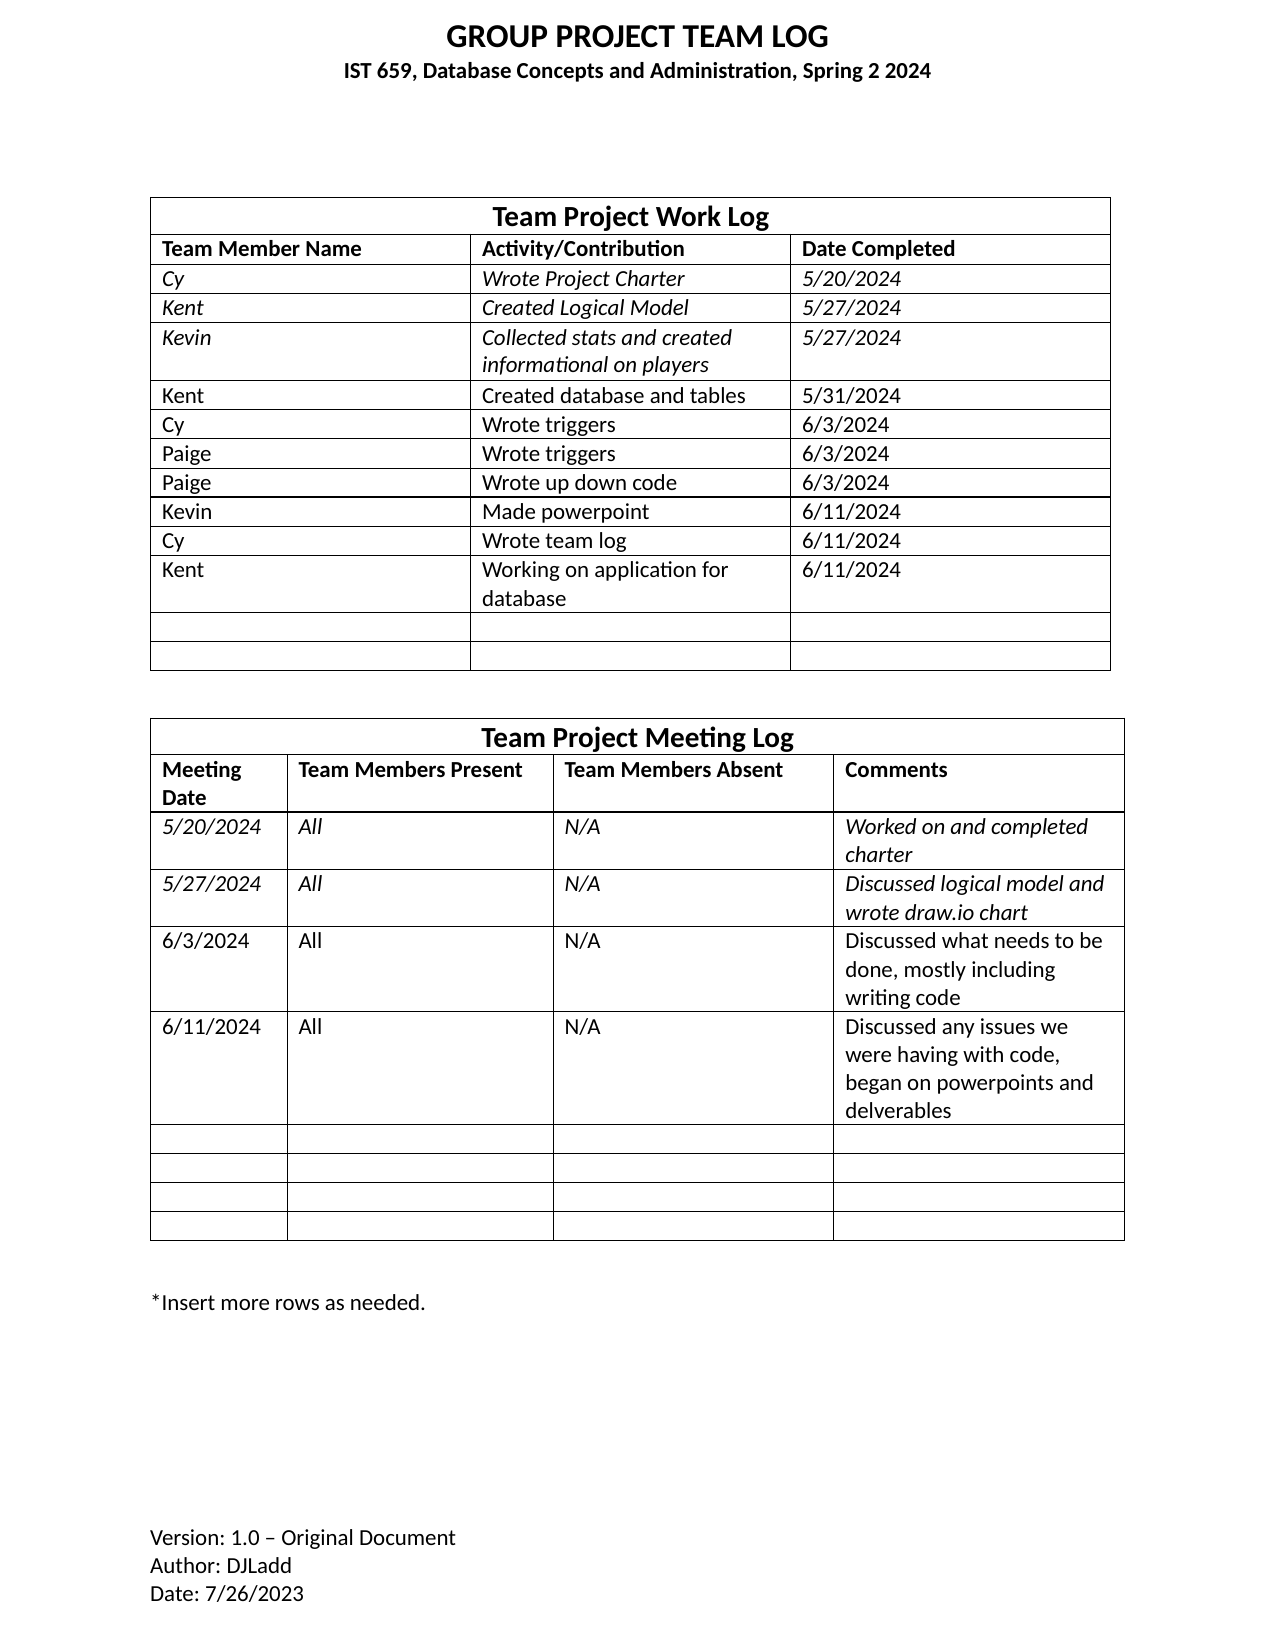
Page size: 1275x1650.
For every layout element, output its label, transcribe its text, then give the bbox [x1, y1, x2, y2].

table_cell Wrote up down code [471, 469, 790, 496]
table_cell Meeting Date [151, 755, 287, 811]
table_cell [834, 1212, 1124, 1240]
table_cell [288, 1154, 553, 1182]
table_cell Cy [151, 265, 470, 292]
table_cell Team Members Present [288, 755, 553, 811]
table_cell All [288, 1012, 553, 1124]
table_cell Team Member Name [151, 235, 470, 263]
table_cell Cy [151, 410, 470, 438]
table_cell Kevin [151, 323, 470, 380]
table_cell [791, 613, 1110, 641]
table_cell [288, 1125, 553, 1153]
table_cell [288, 1212, 553, 1240]
table_cell [151, 1183, 287, 1211]
table_cell [151, 1212, 287, 1240]
table_cell Cy [151, 527, 470, 554]
table_header Team Project Work Log [151, 198, 1110, 233]
table_cell [471, 642, 790, 670]
table_cell Kevin [151, 498, 470, 526]
table_cell Discussed any issues we were having with code, began on powerpoints and delverables [834, 1012, 1124, 1124]
table_cell [834, 1125, 1124, 1153]
table_cell [471, 613, 790, 641]
table_cell N/A [554, 927, 833, 1011]
table_cell 5/27/2024 [791, 294, 1110, 322]
table_cell 5/31/2024 [791, 381, 1110, 409]
table_cell 5/20/2024 [791, 265, 1110, 292]
table_cell Date Completed [791, 235, 1110, 263]
table_cell 6/11/2024 [791, 527, 1110, 554]
table_cell [151, 642, 470, 670]
table_cell 6/3/2024 [791, 469, 1110, 496]
table_cell 6/3/2024 [791, 410, 1110, 438]
table_cell 6/3/2024 [791, 439, 1110, 467]
table_cell 6/11/2024 [151, 1012, 287, 1124]
table_cell Kent [151, 556, 470, 612]
table_cell All [288, 927, 553, 1011]
table_cell [554, 1212, 833, 1240]
table_cell [834, 1183, 1124, 1211]
table_cell 5/20/2024 [151, 813, 287, 868]
table_cell Working on application for database [471, 556, 790, 612]
table_cell Kent [151, 294, 470, 322]
table_cell Made powerpoint [471, 498, 790, 526]
table_cell [151, 1125, 287, 1153]
table_cell [554, 1154, 833, 1182]
table_cell 5/27/2024 [791, 323, 1110, 380]
table_cell [288, 1183, 553, 1211]
table_cell [834, 1154, 1124, 1182]
table_cell 6/11/2024 [791, 498, 1110, 526]
table_cell Wrote team log [471, 527, 790, 554]
table_cell Paige [151, 439, 470, 467]
table_cell [151, 1154, 287, 1182]
table_cell Wrote triggers [471, 439, 790, 467]
table_cell Created Logical Model [471, 294, 790, 322]
table_cell Created database and tables [471, 381, 790, 409]
table_cell [554, 1183, 833, 1211]
table_cell [554, 1125, 833, 1153]
table_cell 6/3/2024 [151, 927, 287, 1011]
table_cell Discussed what needs to be done, mostly including writing code [834, 927, 1124, 1011]
table_cell [791, 642, 1110, 670]
table_cell Discussed logical model and wrote draw.io chart [834, 870, 1124, 926]
table_cell N/A [554, 870, 833, 926]
table_cell Worked on and completed charter [834, 813, 1124, 868]
table_cell 5/27/2024 [151, 870, 287, 926]
table_cell Wrote Project Charter [471, 265, 790, 292]
table_cell Comments [834, 755, 1124, 811]
table_cell N/A [554, 1012, 833, 1124]
table_cell [151, 613, 470, 641]
table_cell 6/11/2024 [791, 556, 1110, 612]
table_cell All [288, 813, 553, 868]
table_header Team Project Meeting Log [151, 719, 1124, 754]
table_cell Team Members Absent [554, 755, 833, 811]
table_cell Wrote triggers [471, 410, 790, 438]
text *Insert more rows as needed. [150, 1288, 1125, 1316]
table_cell Kent [151, 381, 470, 409]
table_cell Activity/Contribution [471, 235, 790, 263]
table_cell N/A [554, 813, 833, 868]
table_cell Paige [151, 469, 470, 496]
table_cell Collected stats and created informational on players [471, 323, 790, 380]
table_cell All [288, 870, 553, 926]
